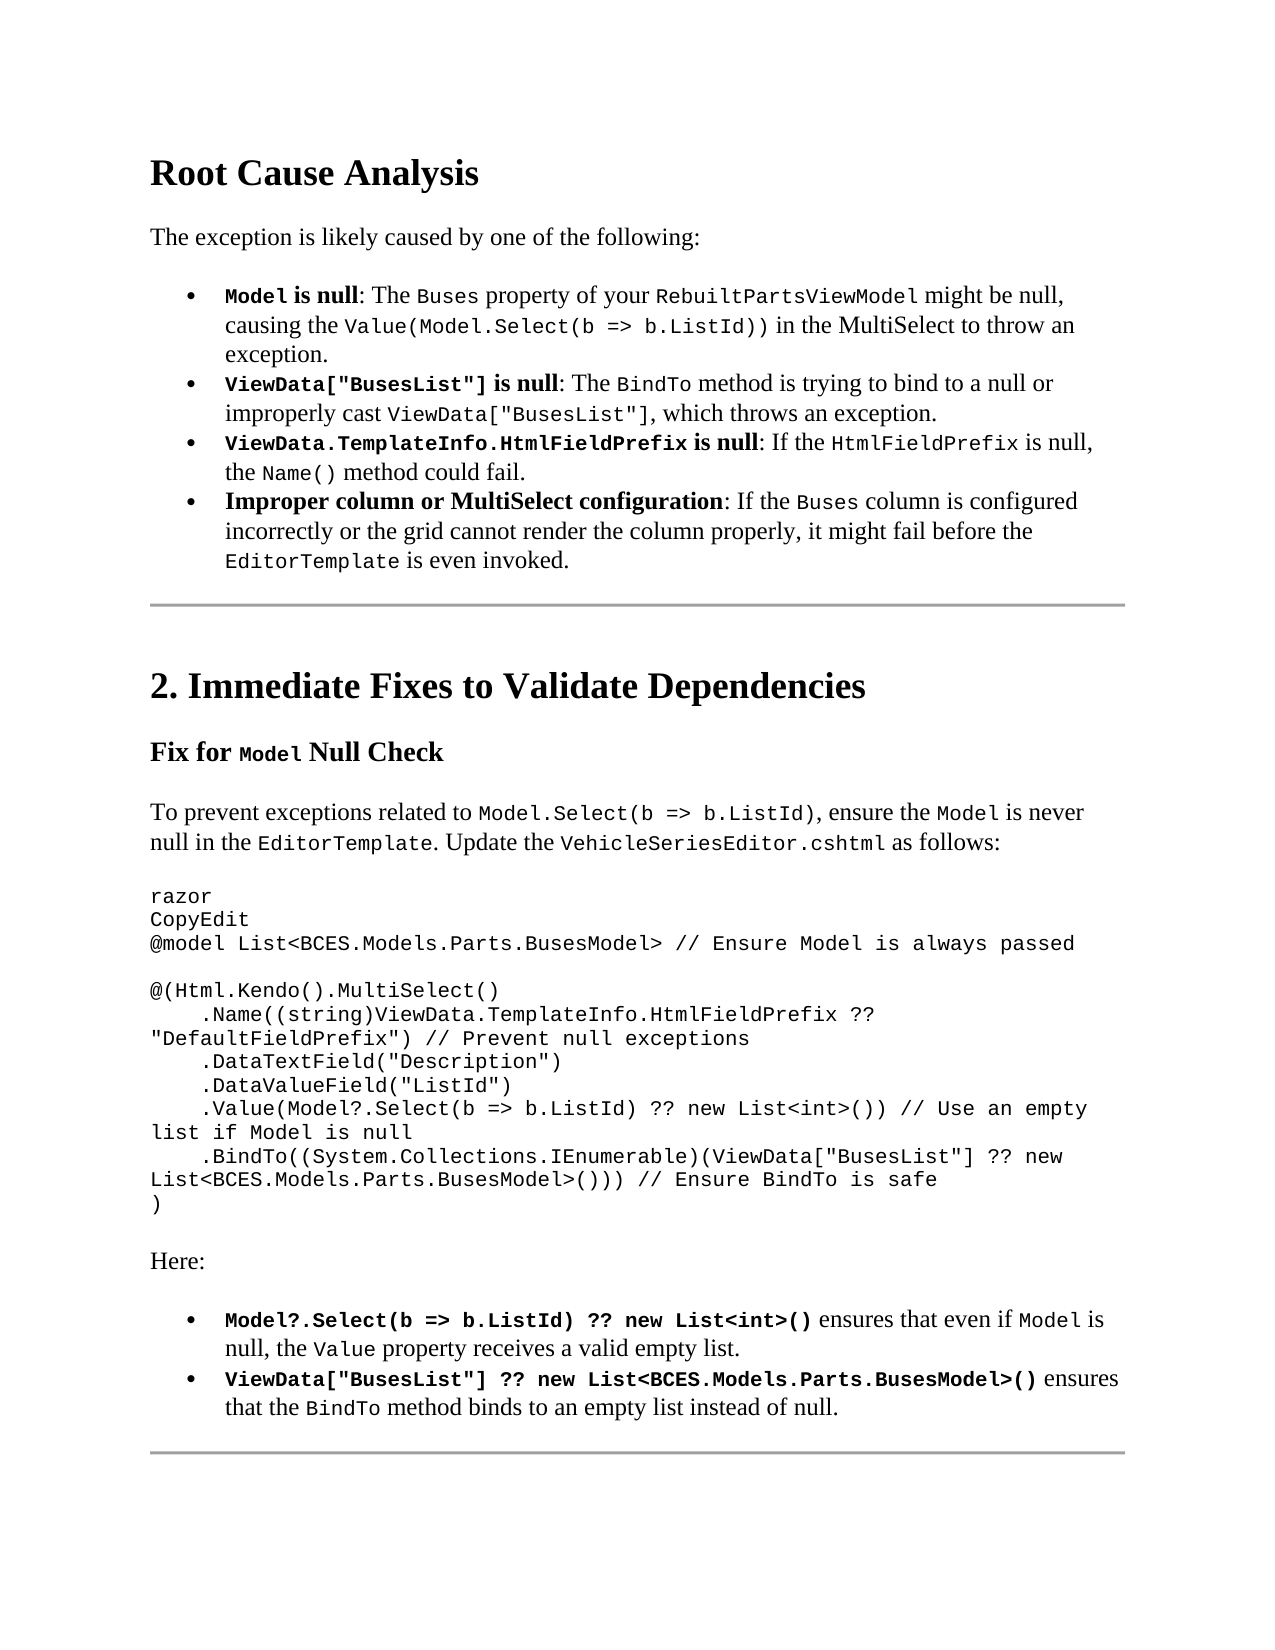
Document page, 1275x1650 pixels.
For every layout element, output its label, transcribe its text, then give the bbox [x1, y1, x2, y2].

text @(Html.Kendo().MultiSelect() [150, 980, 1125, 1004]
list Improper column or MultiSelect configuration: If the Buses column is configured incorrectly or the grid cannot render the column properly, it might fail before the EditorTemplate is even invoked. [187, 486, 1125, 574]
list ViewData["BusesList"] is null: The BindTo method is trying to bind to a null or improperly cast ViewData["BusesList"], which throws an exception. [187, 368, 1125, 427]
text CopyEdit [150, 909, 1125, 933]
list Model?.Select(b => b.ListId) ?? new List<int>() ensures that even if Model is null, the Value property receives a valid empty list. [187, 1304, 1125, 1363]
list ViewData.TemplateInfo.HtmlFieldPrefix is null: If the HtmlFieldPrefix is null, the Name() method could fail. [187, 427, 1125, 486]
text .DataTextField("Description") [150, 1051, 1125, 1075]
text .BindTo((System.Collections.IEnumerable)(ViewData["BusesList"] ?? new List<BCES.Models.Parts.BusesModel>())) // Ensure BindTo is safe [150, 1146, 1125, 1193]
text .DataValueField("ListId") [150, 1075, 1125, 1098]
text The exception is likely caused by one of the following: [150, 222, 1125, 251]
text Here: [150, 1246, 1125, 1274]
text To prevent exceptions related to Model.Select(b => b.ListId), ensure the Model is never null in the EditorTemplate. Update the VehicleSeriesEditor.cshtml as follows: [150, 797, 1125, 856]
text razor [150, 886, 1125, 909]
list Model is null: The Buses property of your RebuiltPartsViewModel might be null, causing the Value(Model.Select(b => b.ListId)) in the MultiSelect to throw an exception. [187, 280, 1125, 368]
text @model List<BCES.Models.Parts.BusesModel> // Ensure Model is always passed [150, 933, 1125, 957]
text Root Cause Analysis [150, 150, 1125, 193]
text ) [150, 1193, 1125, 1217]
list ViewData["BusesList"] ?? new List<BCES.Models.Parts.BusesModel>() ensures that the BindTo method binds to an empty list instead of null. [187, 1363, 1125, 1422]
text .Name((string)ViewData.TemplateInfo.HtmlFieldPrefix ?? "DefaultFieldPrefix") // Prevent null exceptions [150, 1004, 1125, 1051]
text .Value(Model?.Select(b => b.ListId) ?? new List<int>()) // Use an empty list if Model is null [150, 1098, 1125, 1146]
text Fix for Model Null Check [150, 736, 1125, 768]
text 2. Immediate Fixes to Validate Dependencies [150, 663, 1125, 706]
